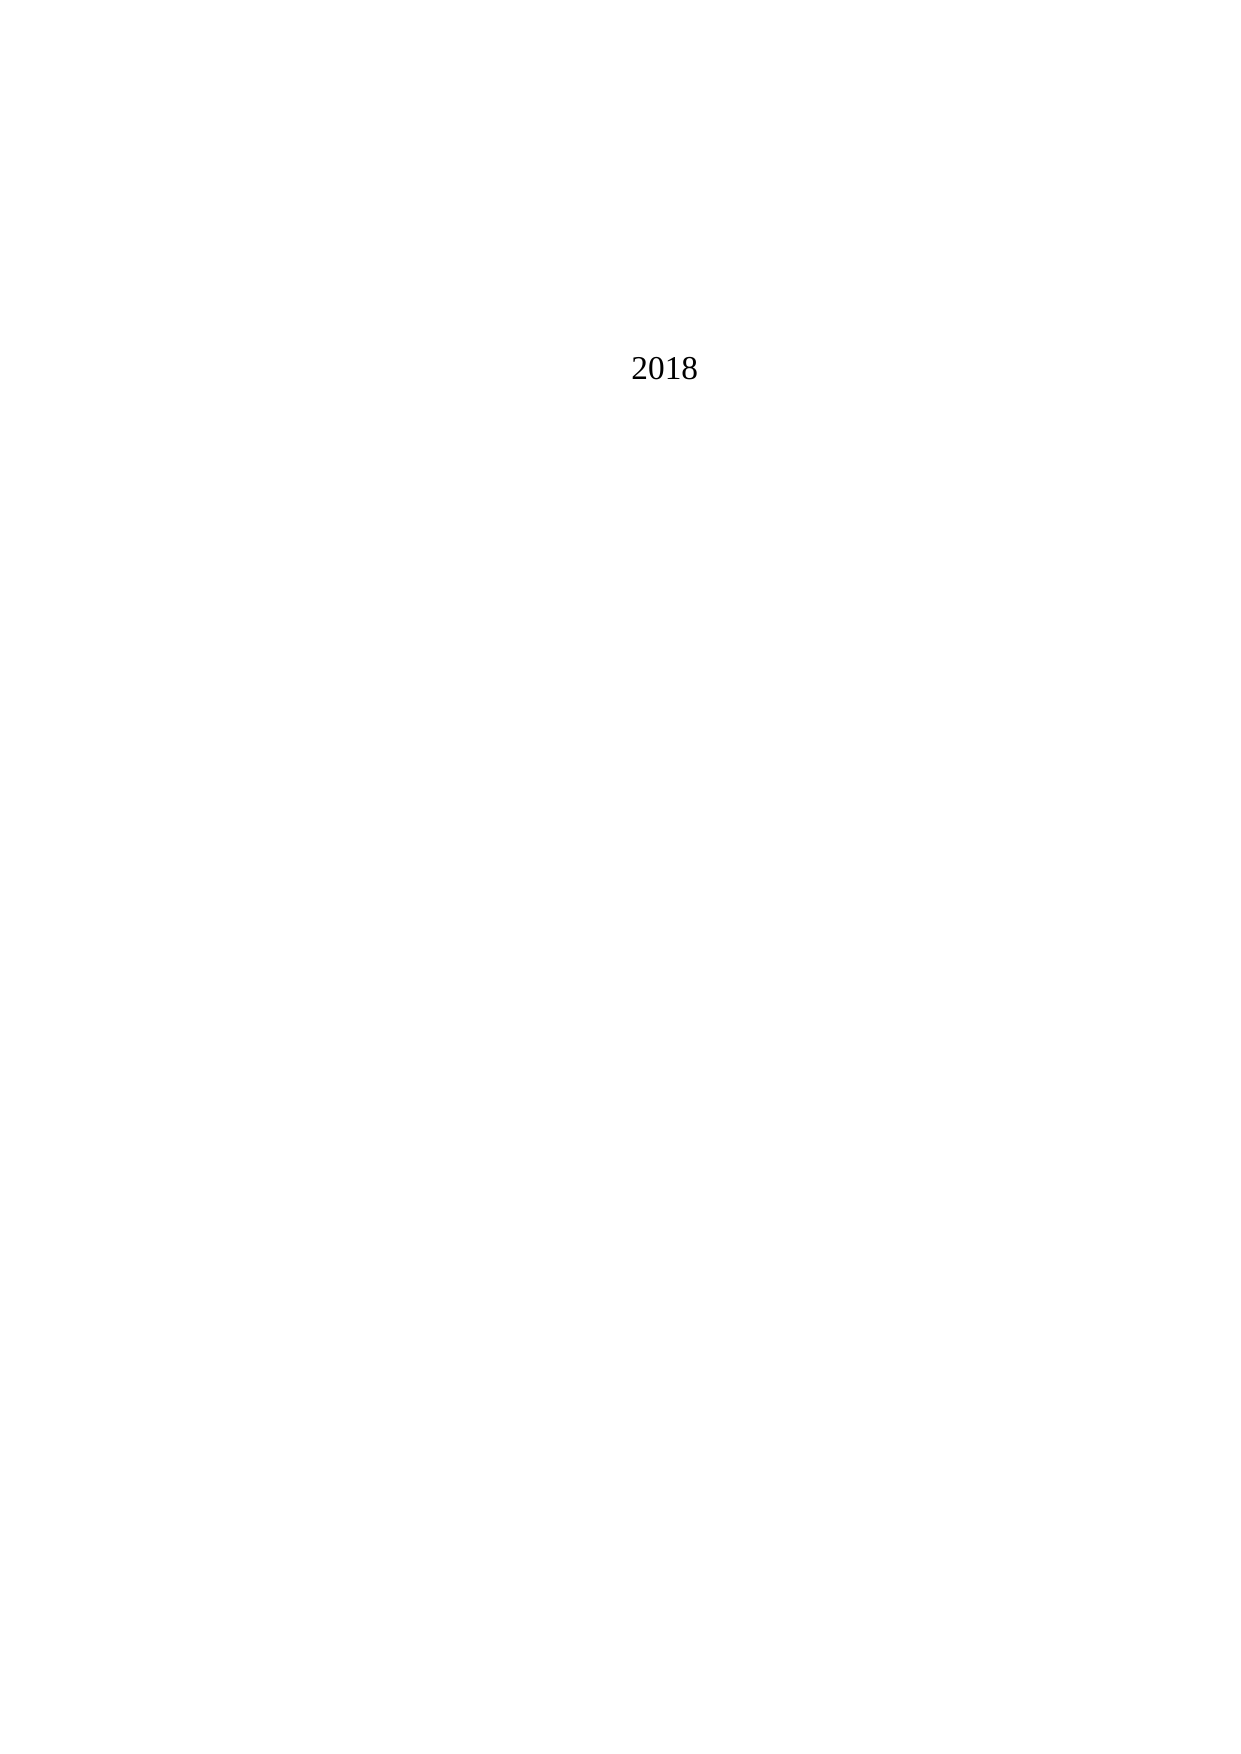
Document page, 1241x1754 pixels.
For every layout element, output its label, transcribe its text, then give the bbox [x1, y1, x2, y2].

text 2018 [177, 348, 1152, 386]
